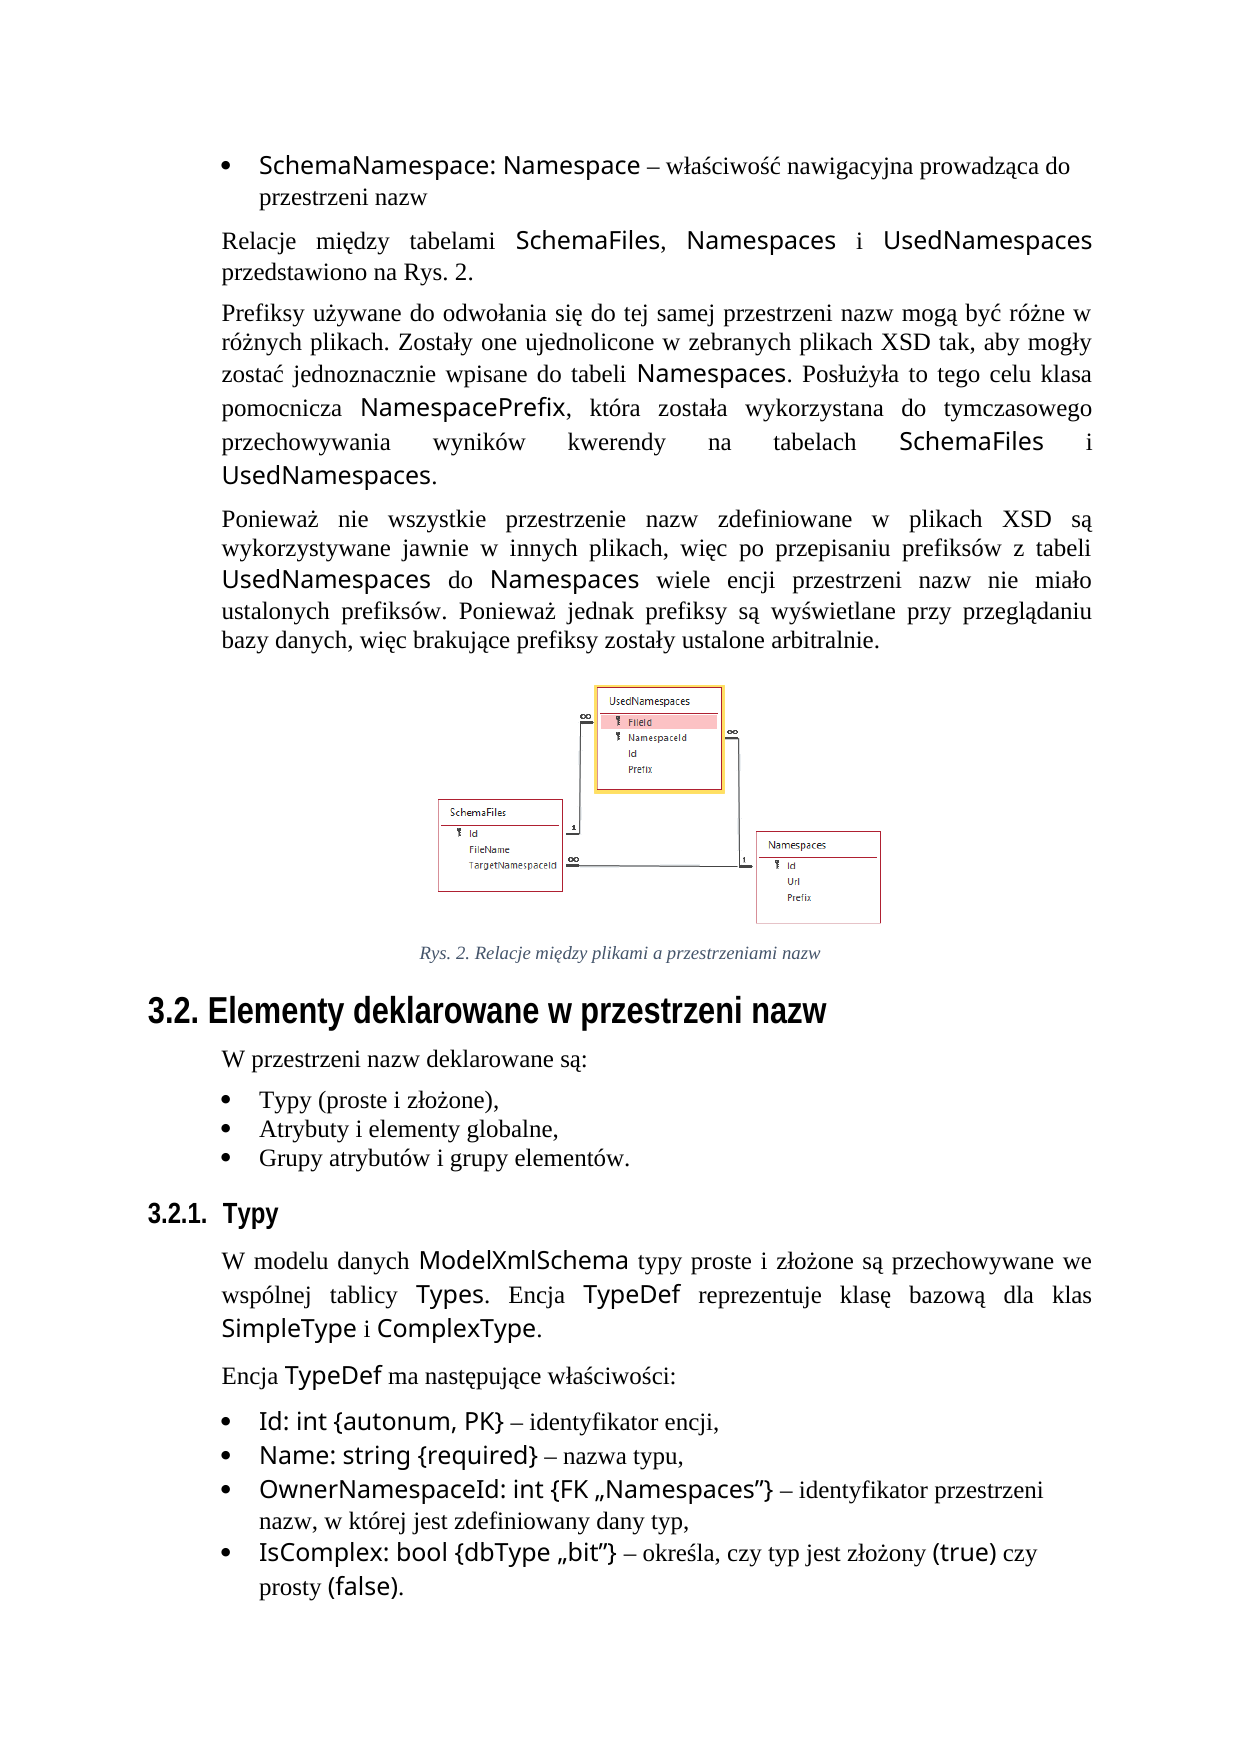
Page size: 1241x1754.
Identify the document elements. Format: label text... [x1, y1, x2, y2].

text W przestrzeni nazw deklarowane są: [221, 1044, 1093, 1073]
text Prefiksy używane do odwołania się do tej samej przestrzeni nazw mogą być różne w różnych plikach. Zostały one ujednolicone w zebranych plikach XSD tak, aby mogły zostać jednoznacznie wpisane do tabeli Namespaces. Posłużyła to tego celu klasa pomocnicza NamespacePrefix, która została wykorzystana do tymczasowego przechowywania wyników kwerendy na tabelach SchemaFiles i UsedNamespaces. [221, 298, 1093, 492]
text Relacje między tabelami SchemaFiles, Namespaces i UsedNamespaces przedstawiono na rys. 2. [221, 223, 1093, 286]
list Name: string {required} – nazwa typu, [221, 1438, 1093, 1472]
subtitle Typy [148, 1197, 1093, 1230]
text Encja TypeDef ma następujące właściwości: [221, 1357, 1093, 1391]
picture [432, 666, 882, 930]
text Rys. 2. Relacje między plikami a przestrzeniami nazw [148, 942, 1093, 964]
text Ponieważ nie wszystkie przestrzenie nazw zdefiniowane w plikach XSD są wykorzystywane jawnie w innych plikach, więc po przepisaniu prefiksów z tabeli UsedNamespaces do Namespaces wiele encji przestrzeni nazw nie miało ustalonych prefiksów. Ponieważ jednak prefiksy są wyświetlane przy przeglądaniu bazy danych, więc brakujące prefiksy zostały ustalone arbitralnie. [221, 504, 1093, 653]
subtitle Elementy deklarowane w przestrzeni nazw [148, 989, 1093, 1032]
list IsComplex: bool {dbType „bit”} – określa, czy typ jest złożony (true) czy prosty (false). [221, 1535, 1093, 1603]
list Id: int {autonum, PK} – identyfikator encji, [221, 1404, 1093, 1438]
list OwnerNamespaceId: int {FK „Namespaces”} – identyfikator przestrzeni nazw, w której jest zdefiniowany dany typ, [221, 1472, 1093, 1535]
text W modelu danych ModelXmlSchema typy proste i złożone są przechowywane we wspólnej tablicy Types. Encja TypeDef reprezentuje klasę bazową dla klas SimpleType i ComplexType. [221, 1243, 1093, 1345]
list Typy (proste i złożone), [221, 1085, 1093, 1114]
list SchemaNamespace: Namespace – właściwość nawigacyjna prowadząca do przestrzeni nazw [221, 148, 1093, 210]
list Grupy atrybutów i grupy elementów. [221, 1143, 1093, 1172]
list Atrybuty i elementy globalne, [221, 1114, 1093, 1143]
